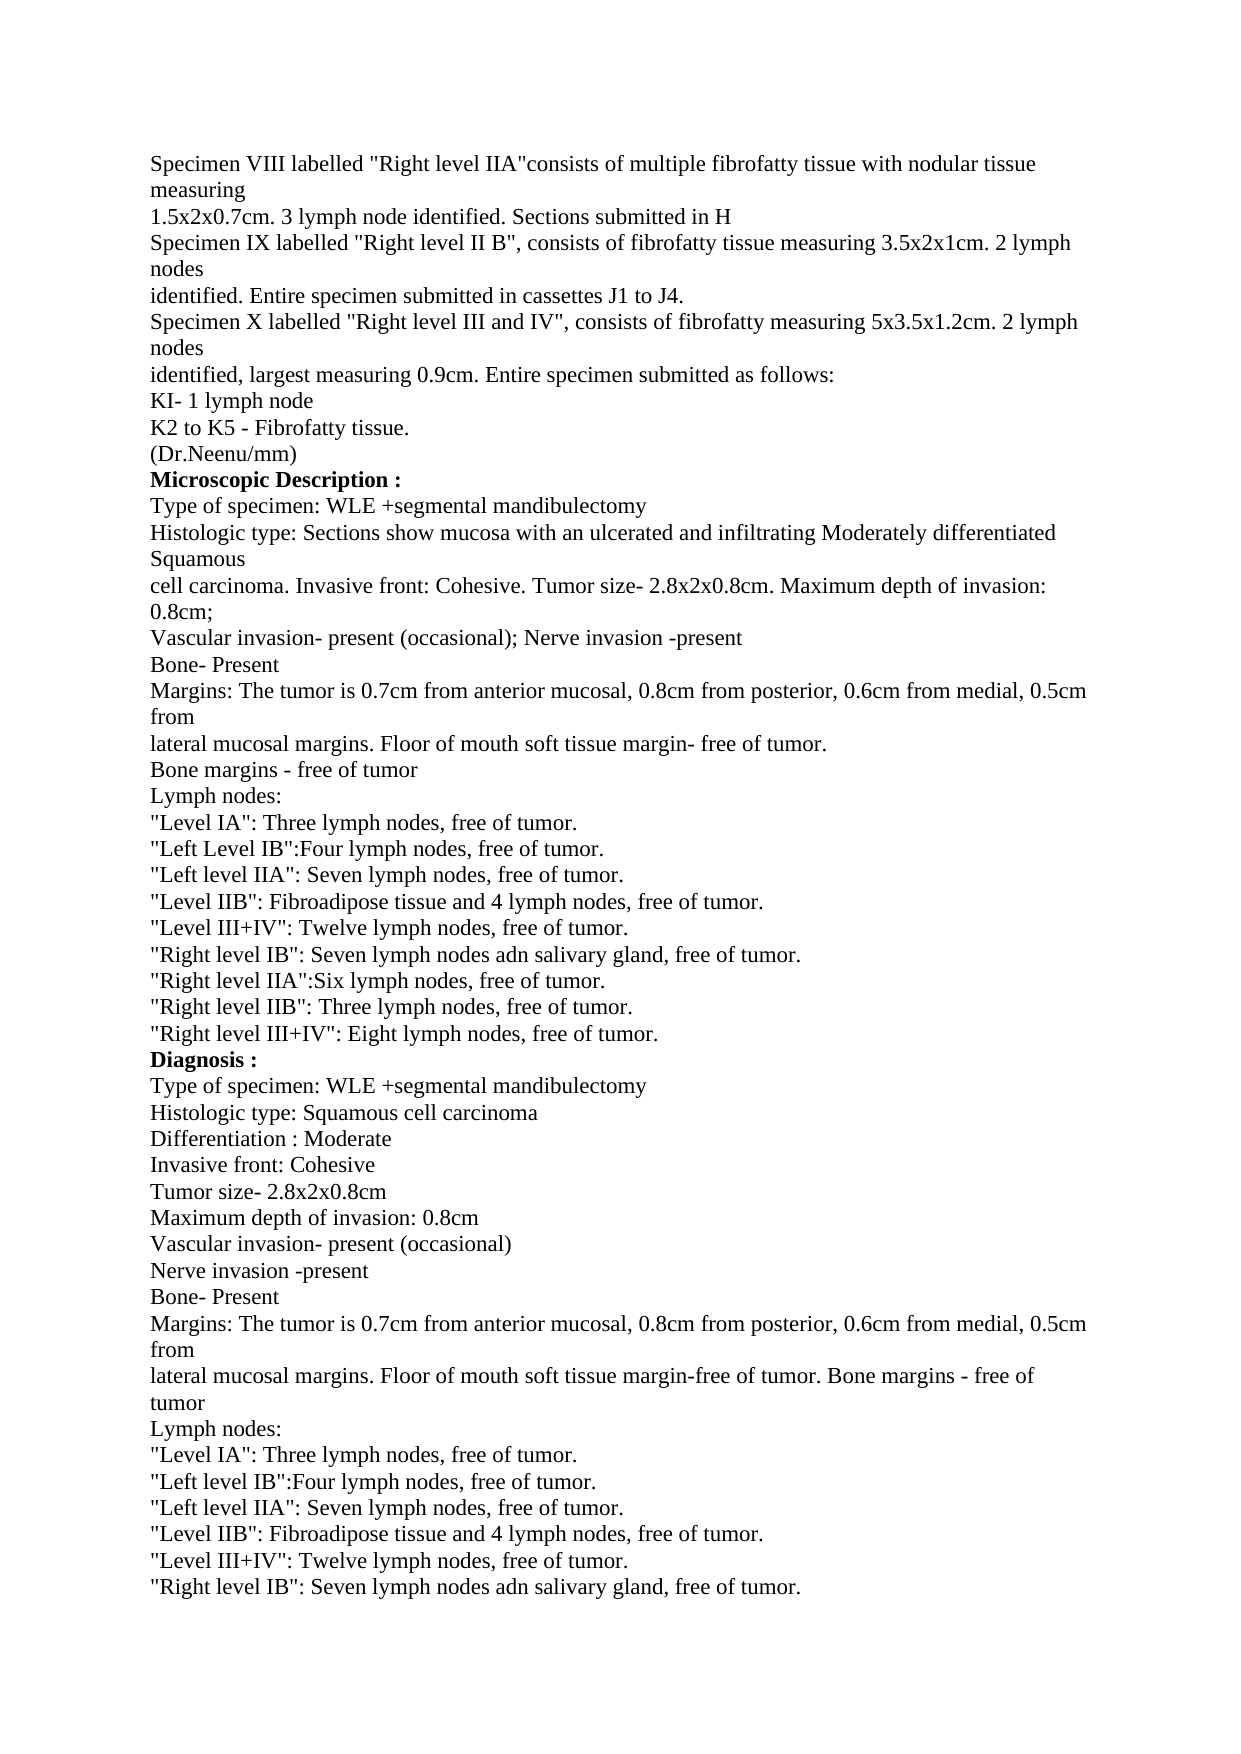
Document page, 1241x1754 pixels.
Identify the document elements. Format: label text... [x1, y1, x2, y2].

text Type of specimen: WLE +segmental mandibulectomy [150, 1072, 1090, 1099]
text Margins: The tumor is 0.7cm from anterior mucosal, 0.8cm from posterior, 0.6cm from medial, 0.5cm from [150, 1309, 1090, 1362]
text KI- 1 lymph node [150, 387, 1090, 413]
text Tumor size- 2.8x2x0.8cm [150, 1178, 1090, 1204]
text Microscopic Description : [150, 466, 1090, 493]
text "Left level IIA": Seven lymph nodes, free of tumor. [150, 862, 1090, 888]
text Vascular invasion- present (occasional); Nerve invasion -present [150, 624, 1090, 651]
text "Left Level IB":Four lymph nodes, free of tumor. [150, 835, 1090, 862]
text Bone margins - free of tumor [150, 756, 1090, 782]
text (Dr.Neenu/mm) [150, 440, 1090, 466]
text "Left level IIA": Seven lymph nodes, free of tumor. [150, 1494, 1090, 1520]
text Type of specimen: WLE +segmental mandibulectomy [150, 493, 1090, 519]
text Differentiation : Moderate [150, 1125, 1090, 1151]
text Maximum depth of invasion: 0.8cm [150, 1204, 1090, 1231]
text "Level III+IV": Twelve lymph nodes, free of tumor. [150, 1547, 1090, 1573]
text Diagnosis : [150, 1046, 1090, 1072]
text Nerve invasion -present [150, 1257, 1090, 1283]
text Histologic type: Sections show mucosa with an ulcerated and infiltrating Moderately differentiated Squamous [150, 519, 1090, 572]
text "Level IA": Three lymph nodes, free of tumor. [150, 1441, 1090, 1468]
text "Level IIB": Fibroadipose tissue and 4 lymph nodes, free of tumor. [150, 1520, 1090, 1547]
text 1.5x2x0.7cm. 3 lymph node identified. Sections submitted in H [150, 203, 1090, 229]
text Invasive front: Cohesive [150, 1151, 1090, 1178]
text Specimen VIII labelled "Right level IIA"consists of multiple fibrofatty tissue with nodular tissue measuring [150, 150, 1090, 203]
text "Right level IIB": Three lymph nodes, free of tumor. [150, 993, 1090, 1020]
text "Level IIB": Fibroadipose tissue and 4 lymph nodes, free of tumor. [150, 888, 1090, 914]
text Bone- Present [150, 651, 1090, 677]
text "Right level IB": Seven lymph nodes adn salivary gland, free of tumor. [150, 941, 1090, 967]
text Lymph nodes: [150, 1415, 1090, 1441]
text lateral mucosal margins. Floor of mouth soft tissue margin- free of tumor. [150, 730, 1090, 756]
text Vascular invasion- present (occasional) [150, 1231, 1090, 1257]
text Histologic type: Squamous cell carcinoma [150, 1099, 1090, 1125]
text lateral mucosal margins. Floor of mouth soft tissue margin-free of tumor. Bone margins - free of tumor [150, 1362, 1090, 1415]
text cell carcinoma. Invasive front: Cohesive. Tumor size- 2.8x2x0.8cm. Maximum depth of invasion: 0.8cm; [150, 572, 1090, 624]
text Specimen X labelled "Right level III and IV", consists of fibrofatty measuring 5x3.5x1.2cm. 2 lymph nodes [150, 308, 1090, 361]
text "Left level IB":Four lymph nodes, free of tumor. [150, 1468, 1090, 1494]
text identified, largest measuring 0.9cm. Entire specimen submitted as follows: [150, 361, 1090, 387]
text "Right level III+IV": Eight lymph nodes, free of tumor. [150, 1020, 1090, 1046]
text "Level III+IV": Twelve lymph nodes, free of tumor. [150, 914, 1090, 941]
text "Level IA": Three lymph nodes, free of tumor. [150, 809, 1090, 835]
text Bone- Present [150, 1283, 1090, 1309]
text "Right level IB": Seven lymph nodes adn salivary gland, free of tumor. [150, 1573, 1090, 1599]
text Specimen IX labelled "Right level II B", consists of fibrofatty tissue measuring 3.5x2x1cm. 2 lymph nodes [150, 229, 1090, 282]
text Margins: The tumor is 0.7cm from anterior mucosal, 0.8cm from posterior, 0.6cm from medial, 0.5cm from [150, 677, 1090, 730]
text K2 to K5 - Fibrofatty tissue. [150, 413, 1090, 440]
text identified. Entire specimen submitted in cassettes J1 to J4. [150, 282, 1090, 308]
text Lymph nodes: [150, 782, 1090, 809]
text "Right level IIA":Six lymph nodes, free of tumor. [150, 967, 1090, 993]
